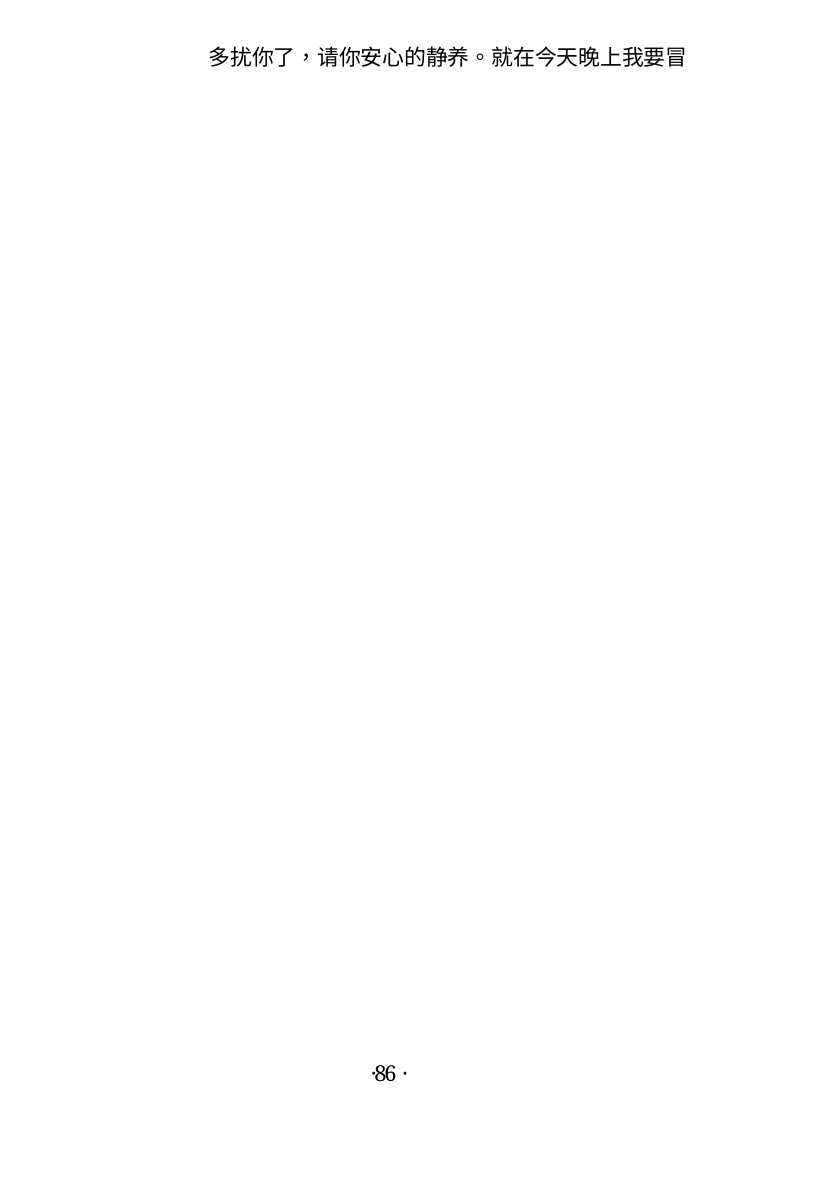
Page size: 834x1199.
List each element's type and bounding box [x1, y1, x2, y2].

text [116, 42, 688, 71]
